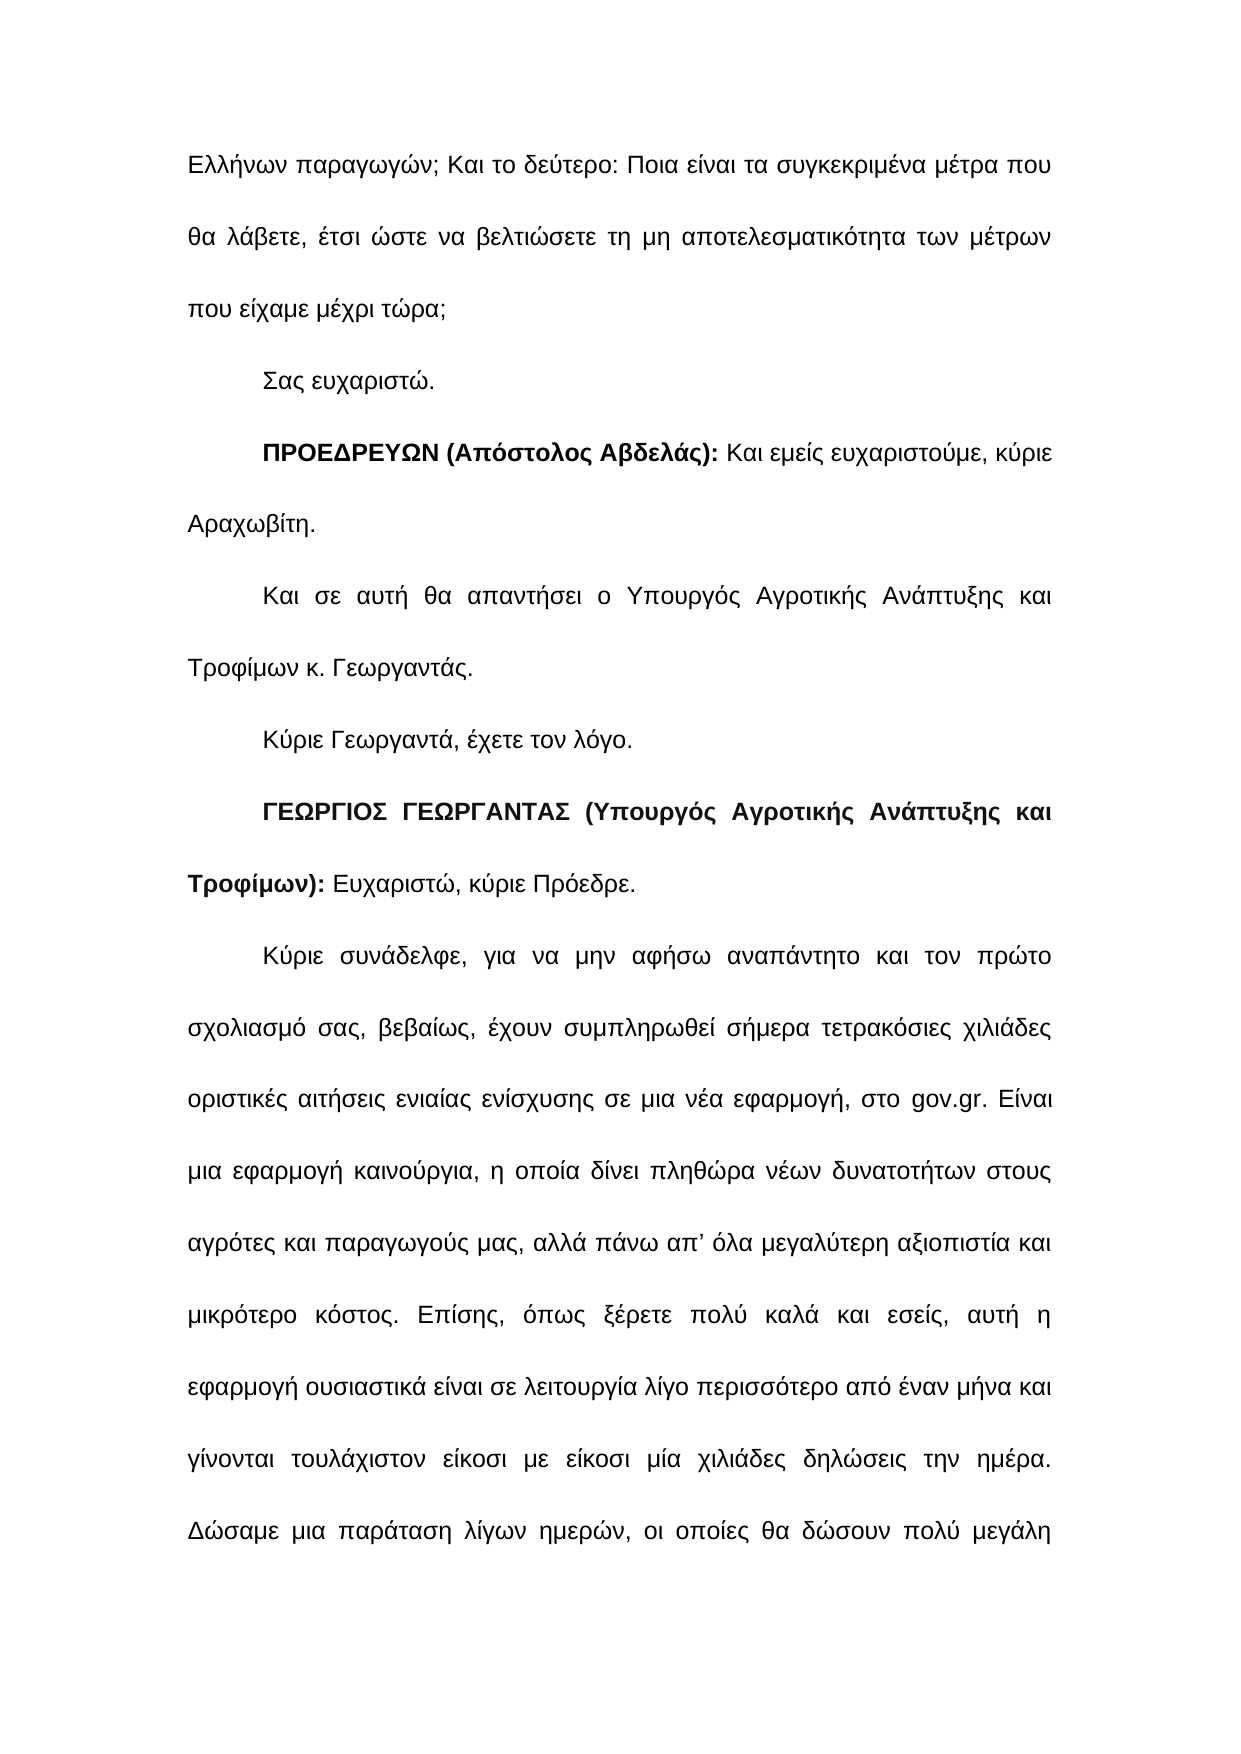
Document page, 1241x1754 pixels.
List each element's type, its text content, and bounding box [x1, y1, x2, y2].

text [187, 941, 1053, 1544]
text Κύριε Γεωργαντά, έχετε τον λόγο. [187, 725, 1053, 754]
text ΠΡΟΕΔΡΕΥΩΝ (Απόστολος Αβδελάς): Και εμείς ευχαριστούμε, κύριε Αραχωβίτη. [187, 437, 1053, 538]
text Σας ευχαριστώ. [187, 366, 1053, 394]
text Και σε αυτή θα απαντήσει ο Υπουργός Αγροτικής Ανάπτυξης και Τροφίμων κ. Γεωργαντάς. [187, 581, 1053, 682]
text ΓΕΩΡΓΙΟΣ ΓΕΩΡΓΑΝΤΑΣ (Υπουργός Αγροτικής Ανάπτυξης και Τροφίμων): Ευχαριστώ, κύριε Πρόεδρε. [187, 797, 1053, 897]
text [187, 150, 1053, 322]
